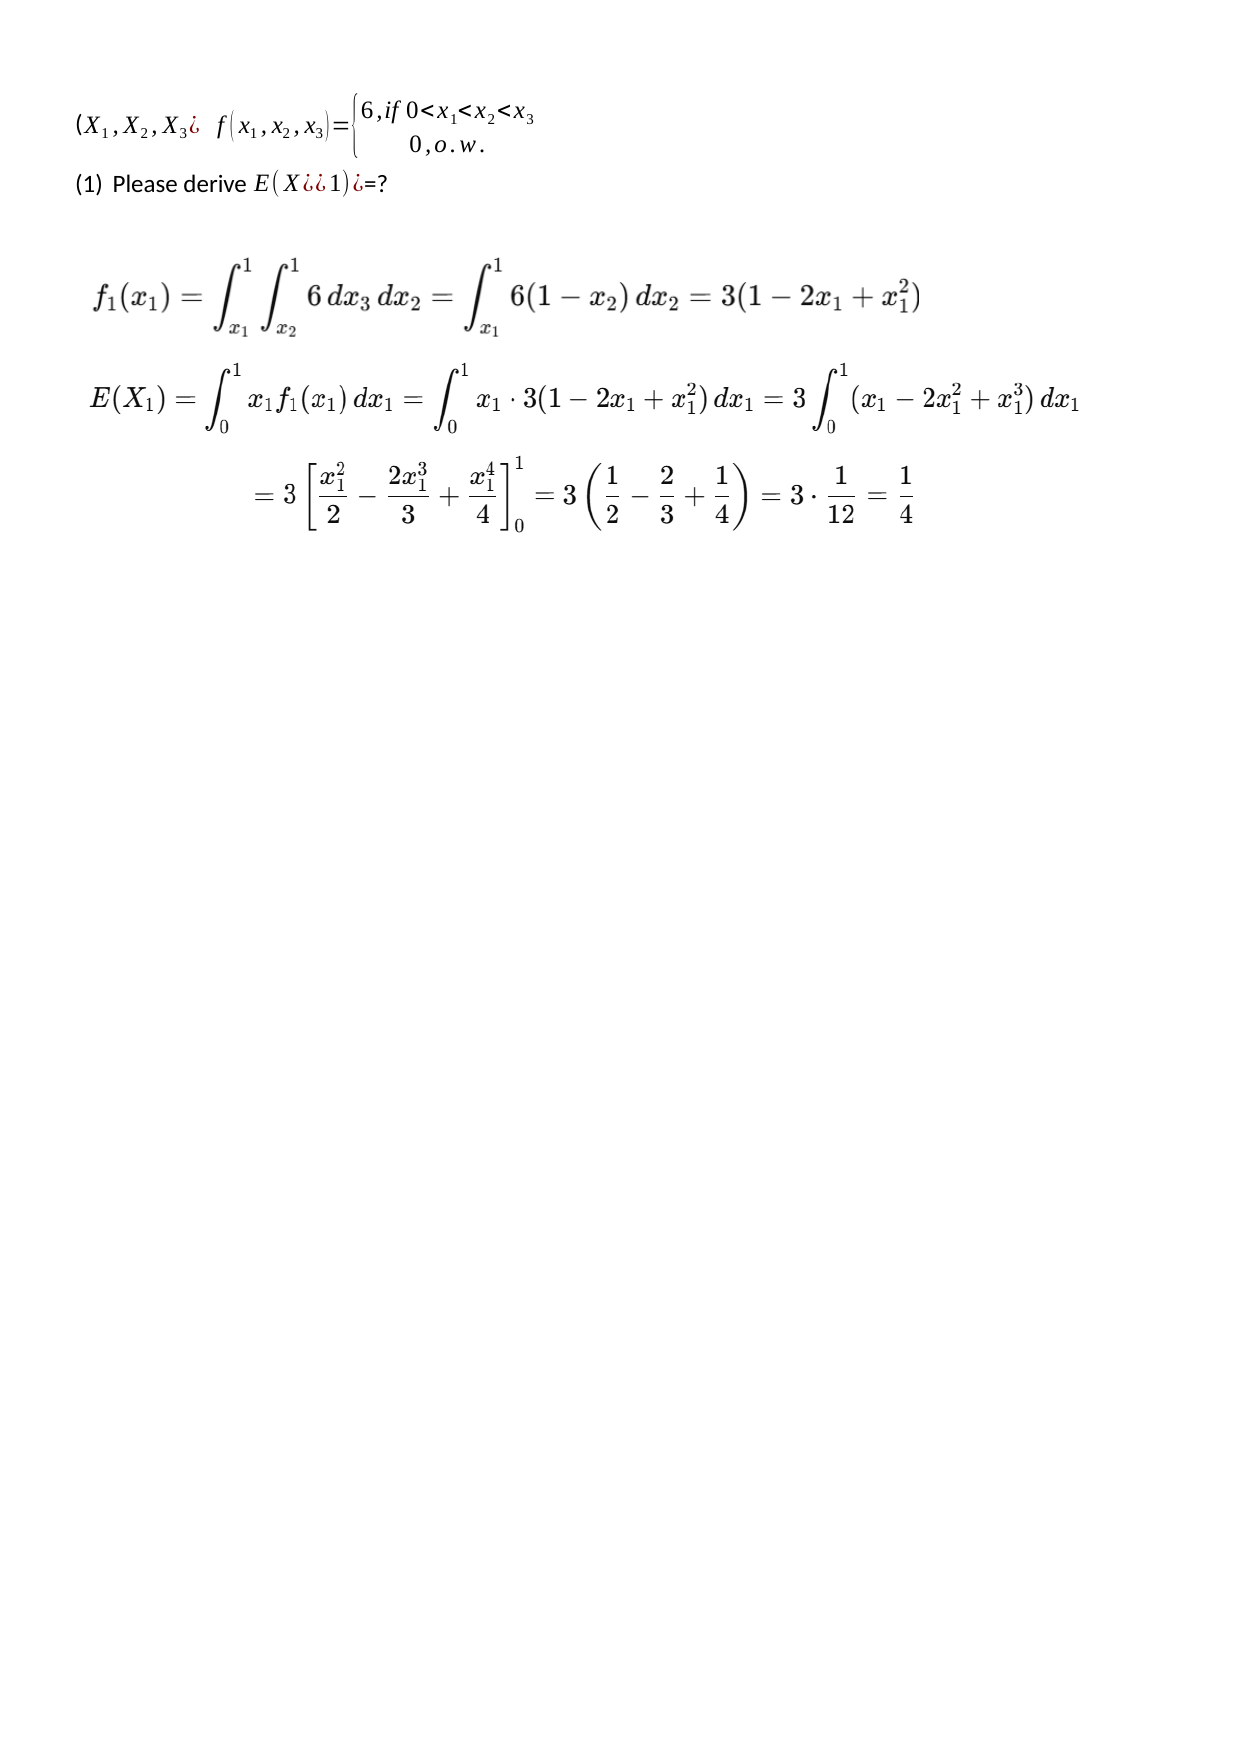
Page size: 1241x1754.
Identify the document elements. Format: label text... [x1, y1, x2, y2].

picture [75, 239, 919, 344]
list Please derive =? [75, 164, 1165, 202]
text ( [75, 89, 1165, 164]
picture [75, 352, 1096, 544]
